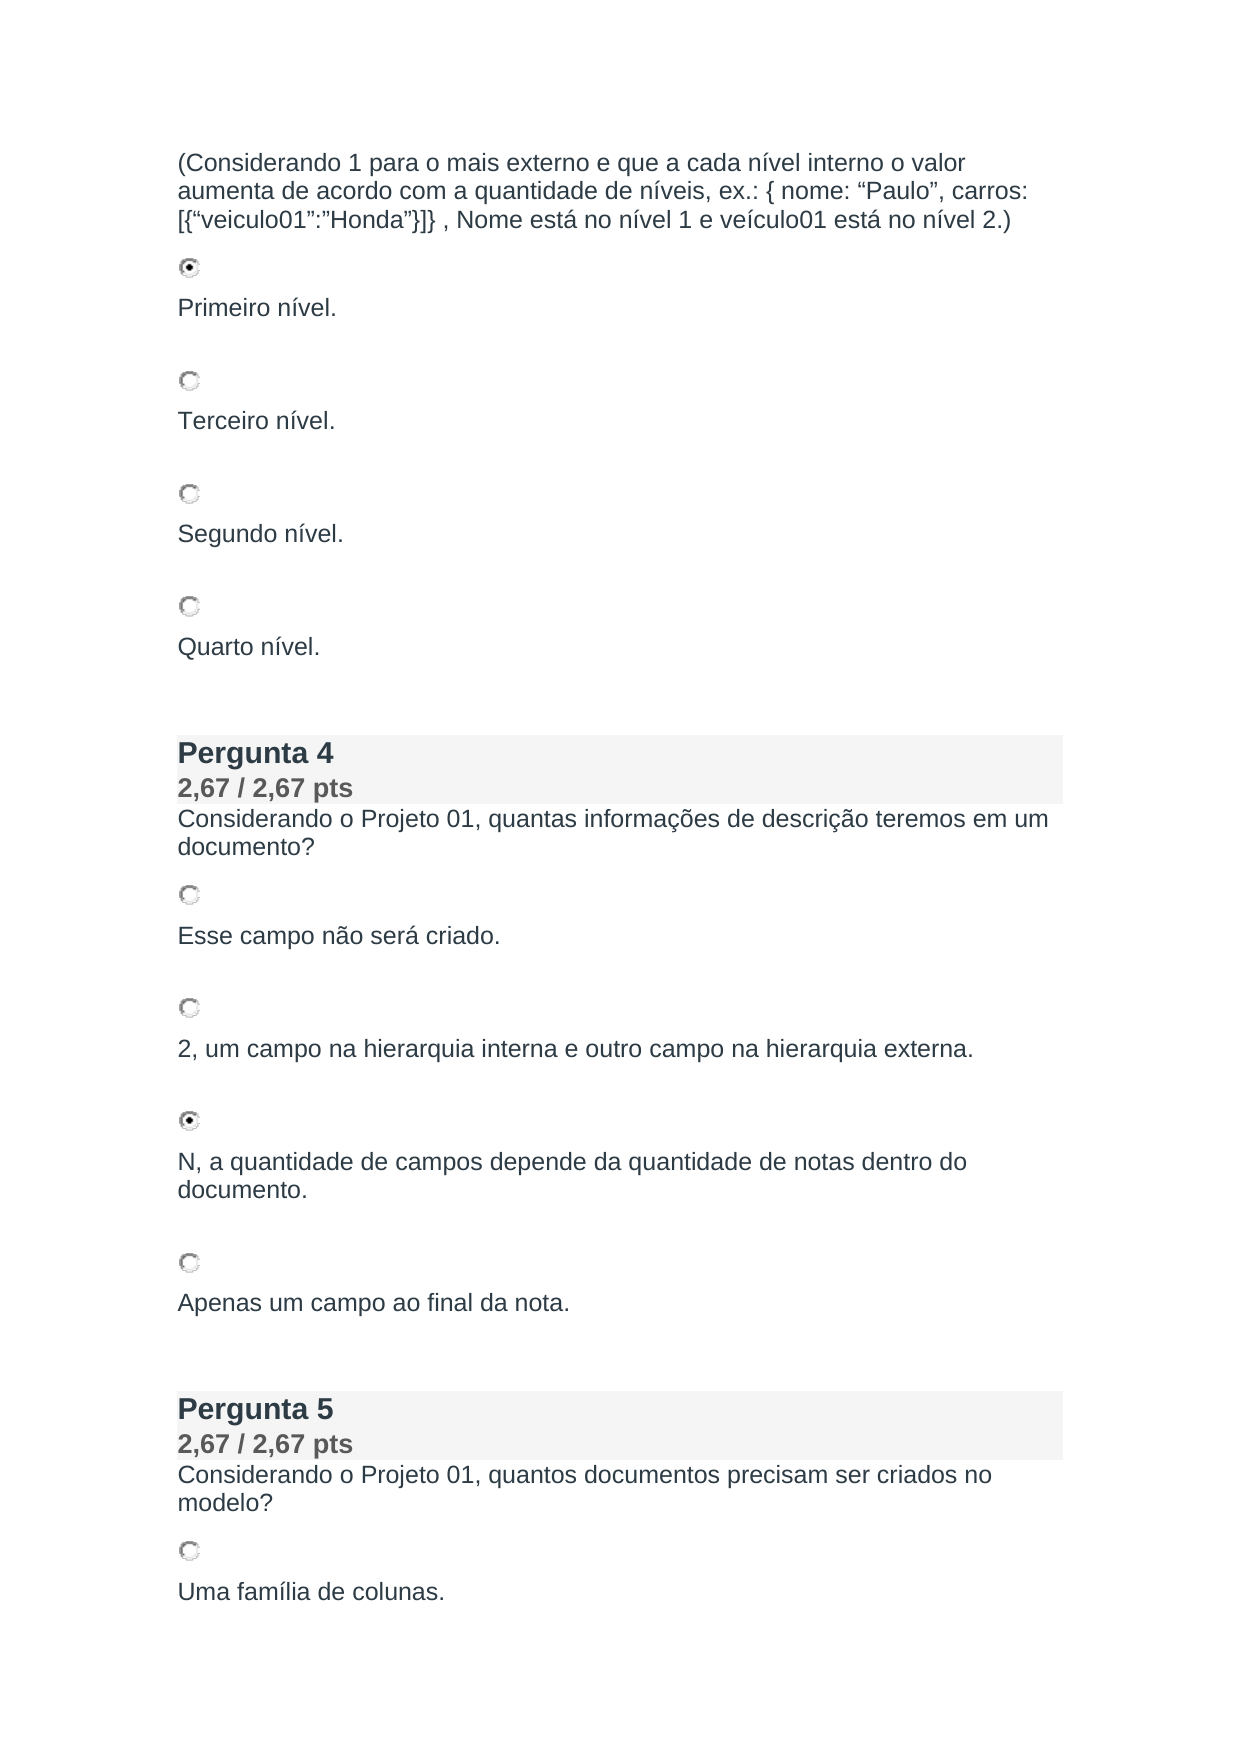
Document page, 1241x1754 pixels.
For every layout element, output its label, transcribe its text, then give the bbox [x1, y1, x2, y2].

text Considerando o Projeto 01, quantas informações de descrição teremos em um documento? [177, 804, 1063, 861]
text Esse campo não será criado. [177, 921, 1063, 949]
text (Considerando 1 para o mais externo e que a cada nível interno o valor aumenta de acordo com a quantidade de níveis, ex.: { nome: “Paulo”, carros: [{“veiculo01”:”Honda”}]} , Nome está no nível 1 e veículo01 está no nível 2.) [177, 148, 1063, 234]
text Terceiro nível. [177, 406, 1063, 435]
text Considerando o Projeto 01, quantos documentos precisam ser criados no modelo? [177, 1460, 1063, 1517]
text N, a quantidade de campos depende da quantidade de notas dentro do documento. [177, 1147, 1063, 1204]
text 2,67 / 2,67 pts [177, 1428, 1063, 1460]
text Primeiro nível. [177, 293, 1063, 322]
text Quarto nível. [177, 632, 1063, 661]
text Apenas um campo ao final da nota. [177, 1288, 1063, 1317]
text Segundo nível. [177, 519, 1063, 548]
text Uma família de colunas. [177, 1577, 1063, 1606]
text 2,67 / 2,67 pts [177, 772, 1063, 804]
text 2, um campo na hierarquia interna e outro campo na hierarquia externa. [177, 1034, 1063, 1062]
text Pergunta 5 [177, 1391, 1063, 1426]
text Pergunta 4 [177, 735, 1063, 770]
